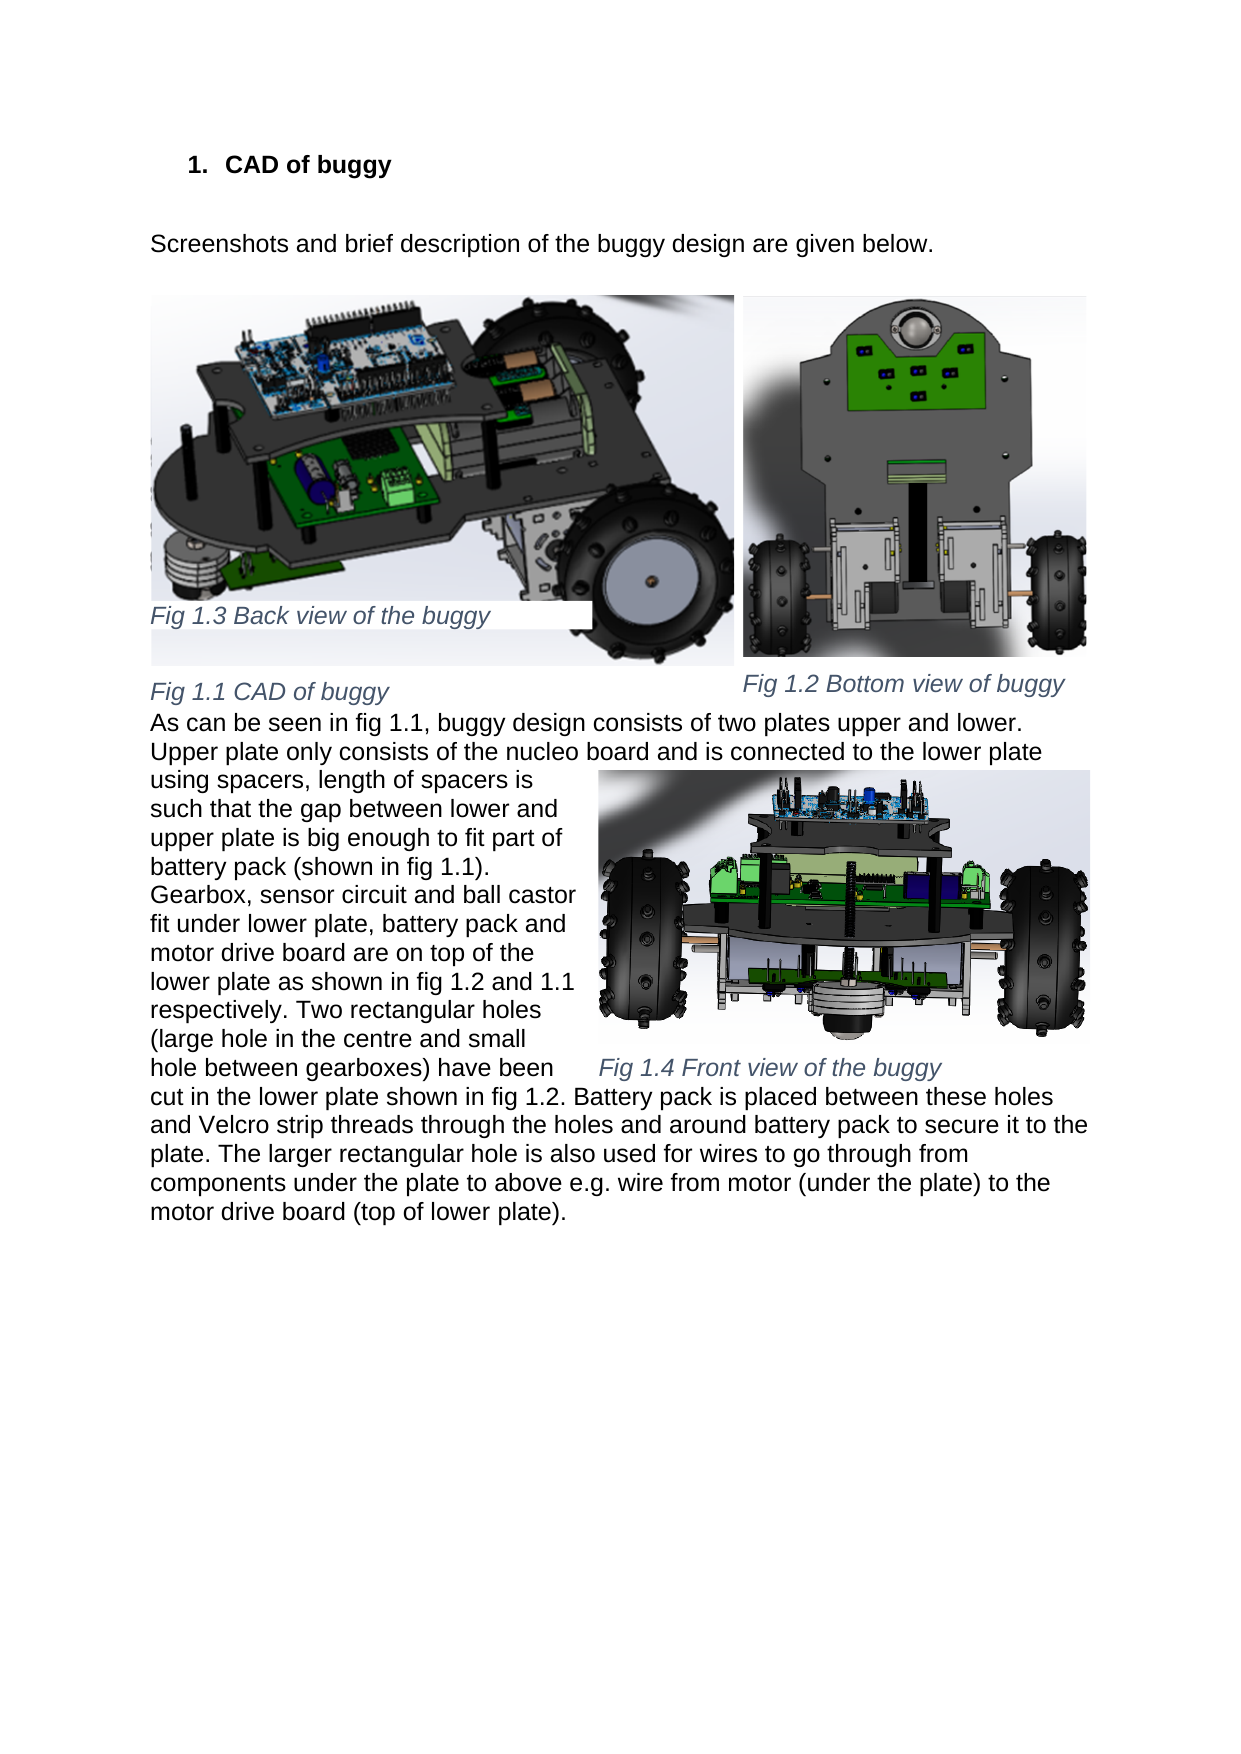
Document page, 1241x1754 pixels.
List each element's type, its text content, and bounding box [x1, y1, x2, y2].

list CAD of buggy [187, 150, 1090, 179]
text Screenshots and brief description of the buggy design are given below. [150, 229, 1090, 257]
picture [742, 296, 1091, 661]
picture [598, 770, 1091, 1044]
picture [150, 306, 739, 614]
